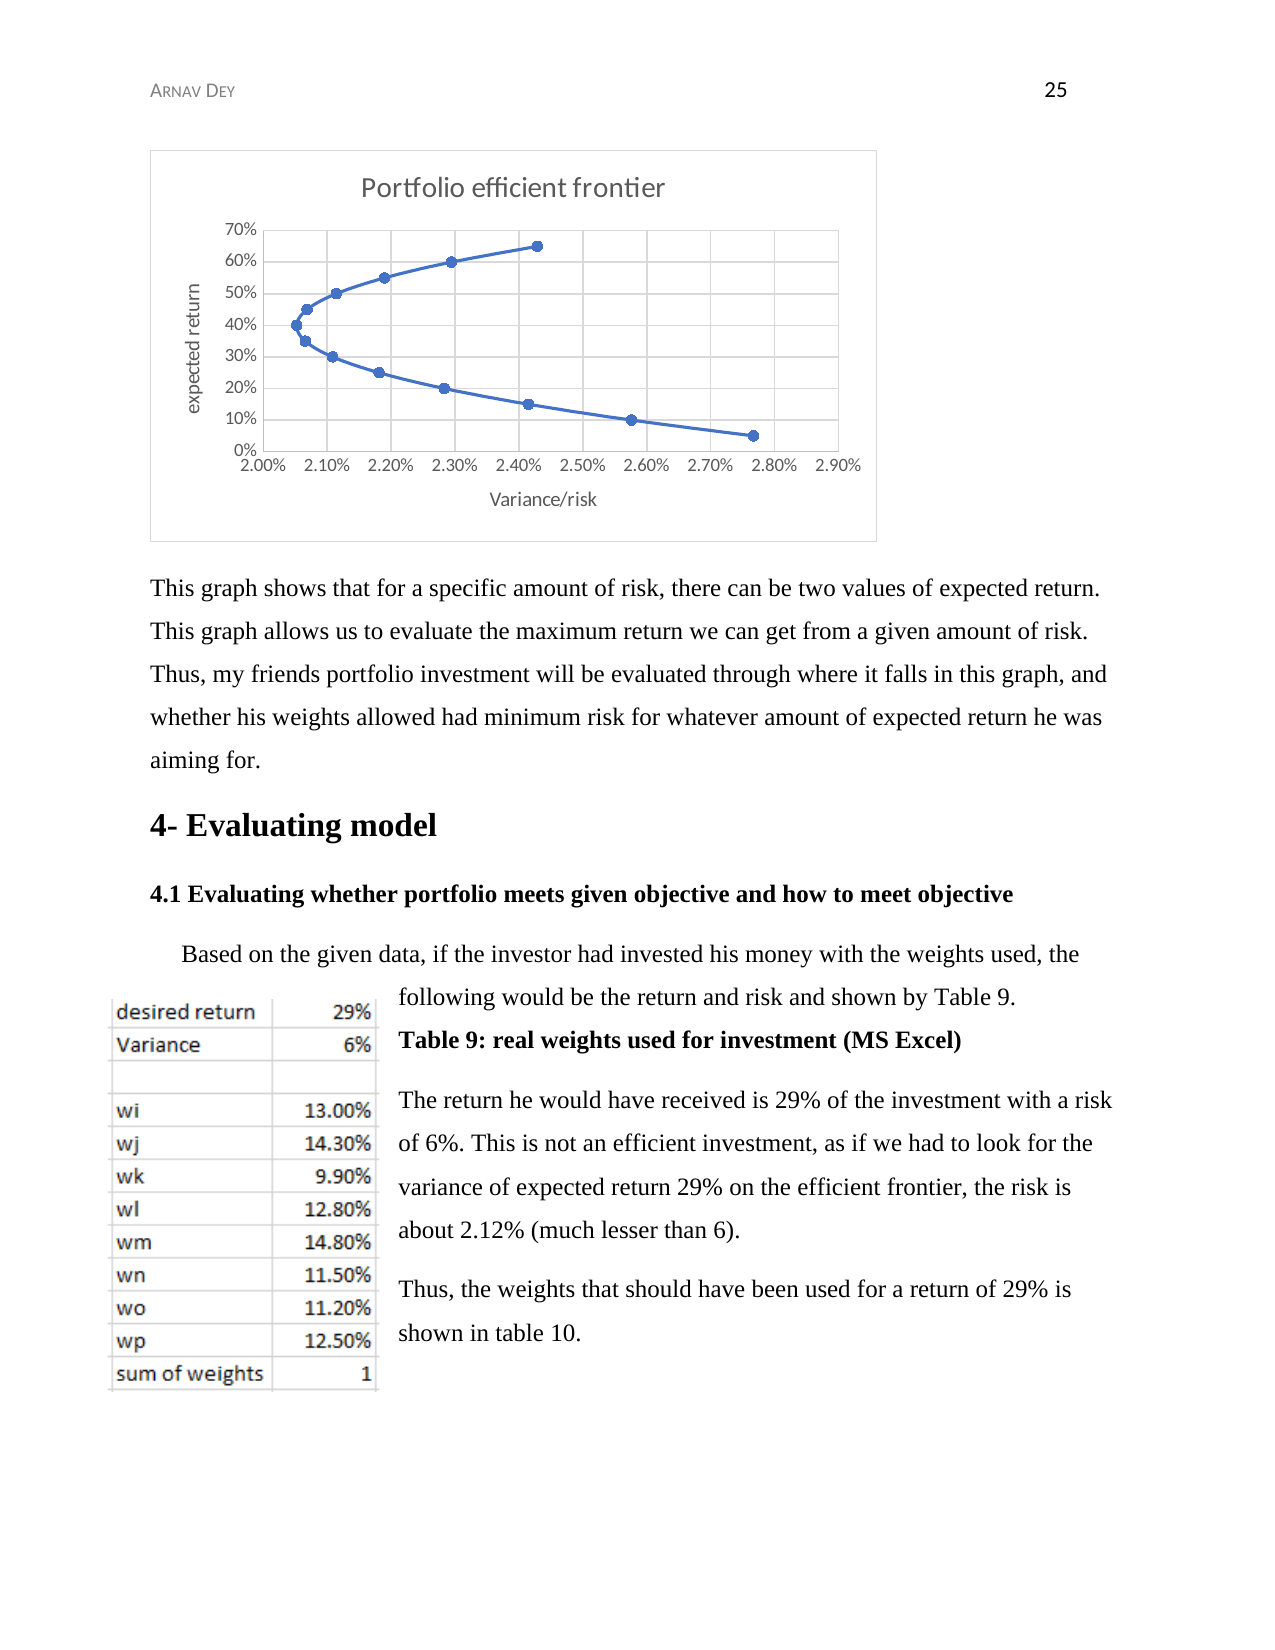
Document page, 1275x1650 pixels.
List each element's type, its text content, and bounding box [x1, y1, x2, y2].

picture [107, 999, 380, 1392]
text Thus, the weights that should have been used for a return of 29% is shown in table 10. [380, 1274, 1125, 1346]
text The return he would have received is 29% of the investment with a risk of 6%. This is not an efficient investment, as if we had to look for the variance of expected return 29% on the efficient frontier, the risk is about 2.12% (much lesser than 6). [380, 1085, 1125, 1243]
text 4- Evaluating model [150, 805, 1125, 844]
text Based on the given data, if the investor had invested his money with the weights used, the following would be the return and risk and shown by Table 9. Table 9: real weights used for investment (MS Excel) [150, 939, 1125, 1054]
text This graph shows that for a specific amount of risk, there can be two values of expected return. This graph allows us to evaluate the maximum return we can get from a given amount of risk. Thus, my friends portfolio investment will be evaluated through where it falls in this graph, and whether his weights allowed had minimum risk for whatever amount of expected return he was aiming for. [150, 573, 1125, 774]
text 4.1 Evaluating whether portfolio meets given objective and how to meet objective [150, 879, 1125, 908]
